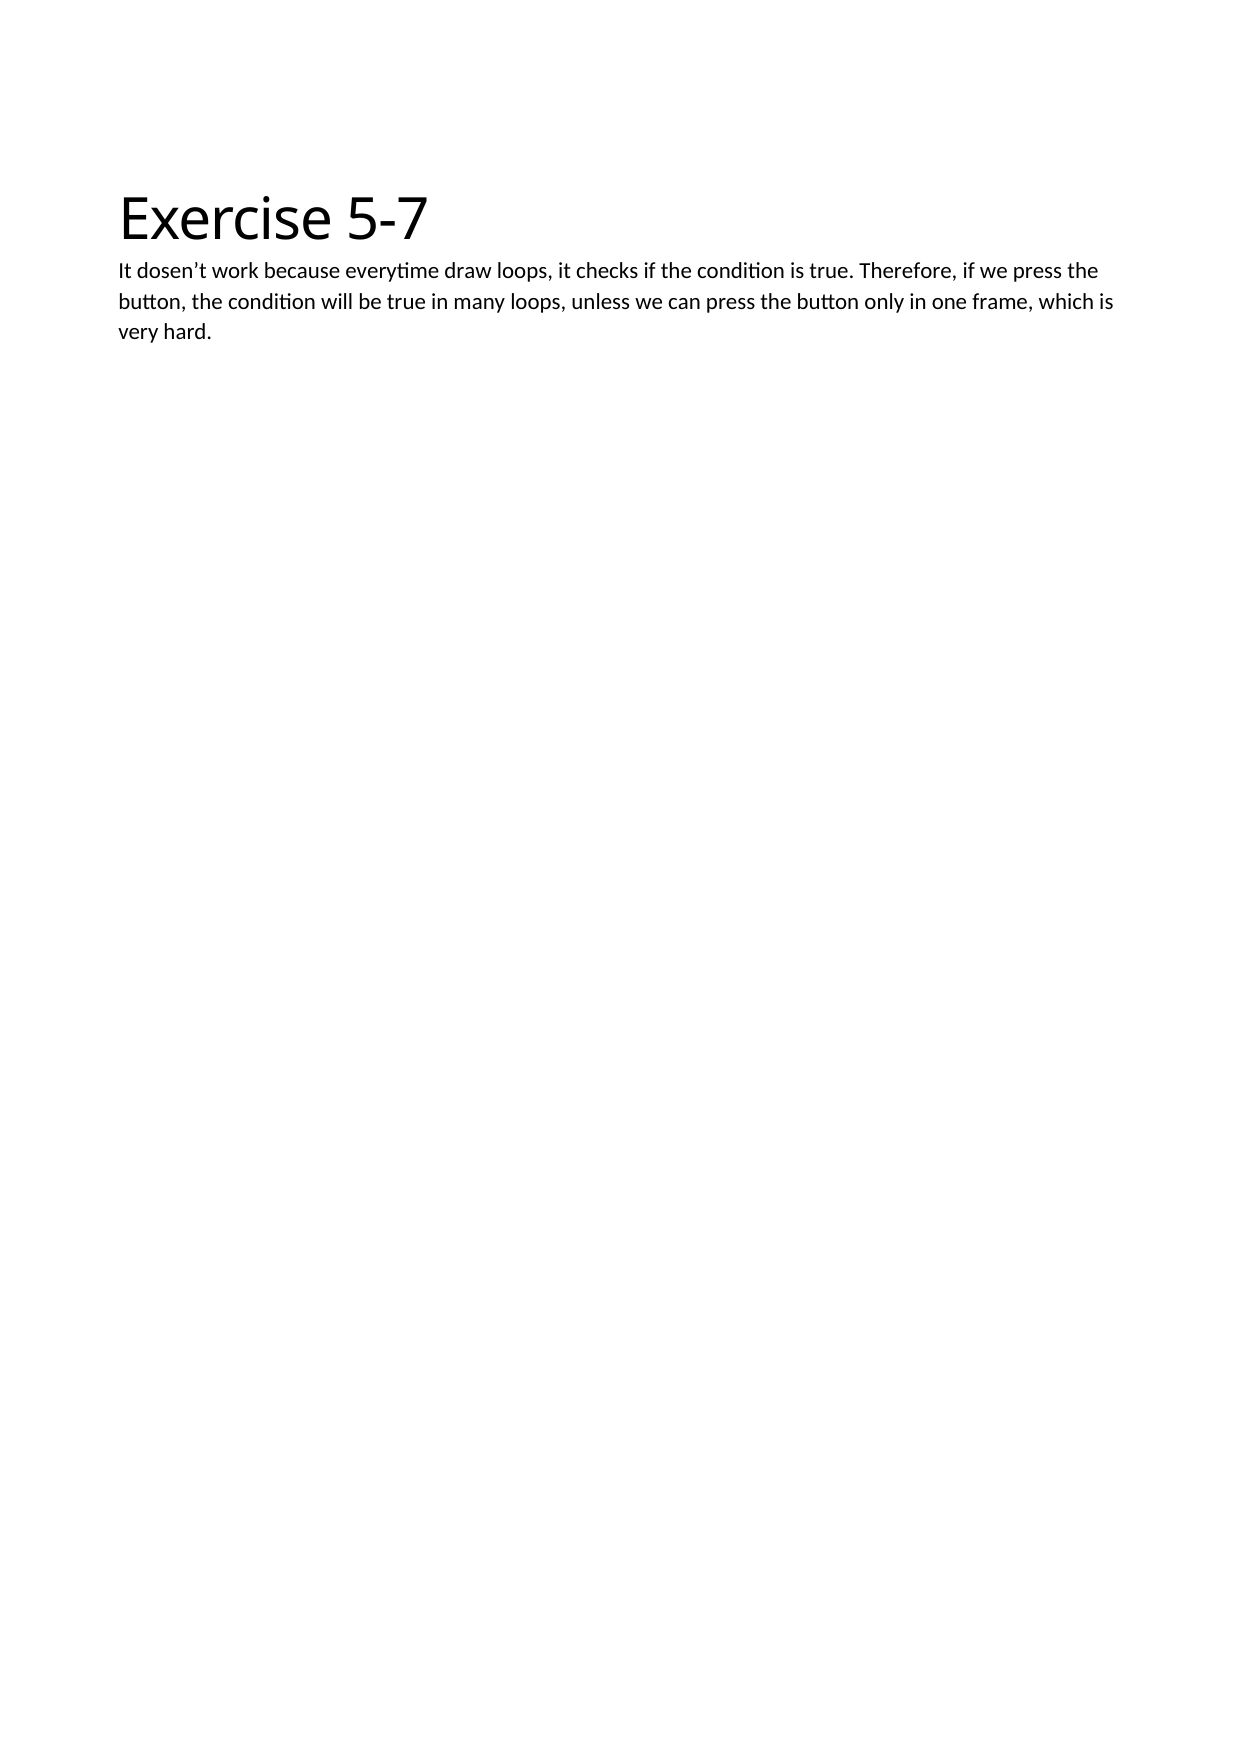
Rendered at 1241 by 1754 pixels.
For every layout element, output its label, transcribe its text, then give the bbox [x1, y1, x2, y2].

text It dosen’t work because everytime draw loops, it checks if the condition is true. Therefore, if we press the button, the condition will be true in many loops, unless we can press the button only in one frame, which is very hard. [118, 257, 1122, 345]
title Exercise 5-7 [118, 177, 1122, 257]
